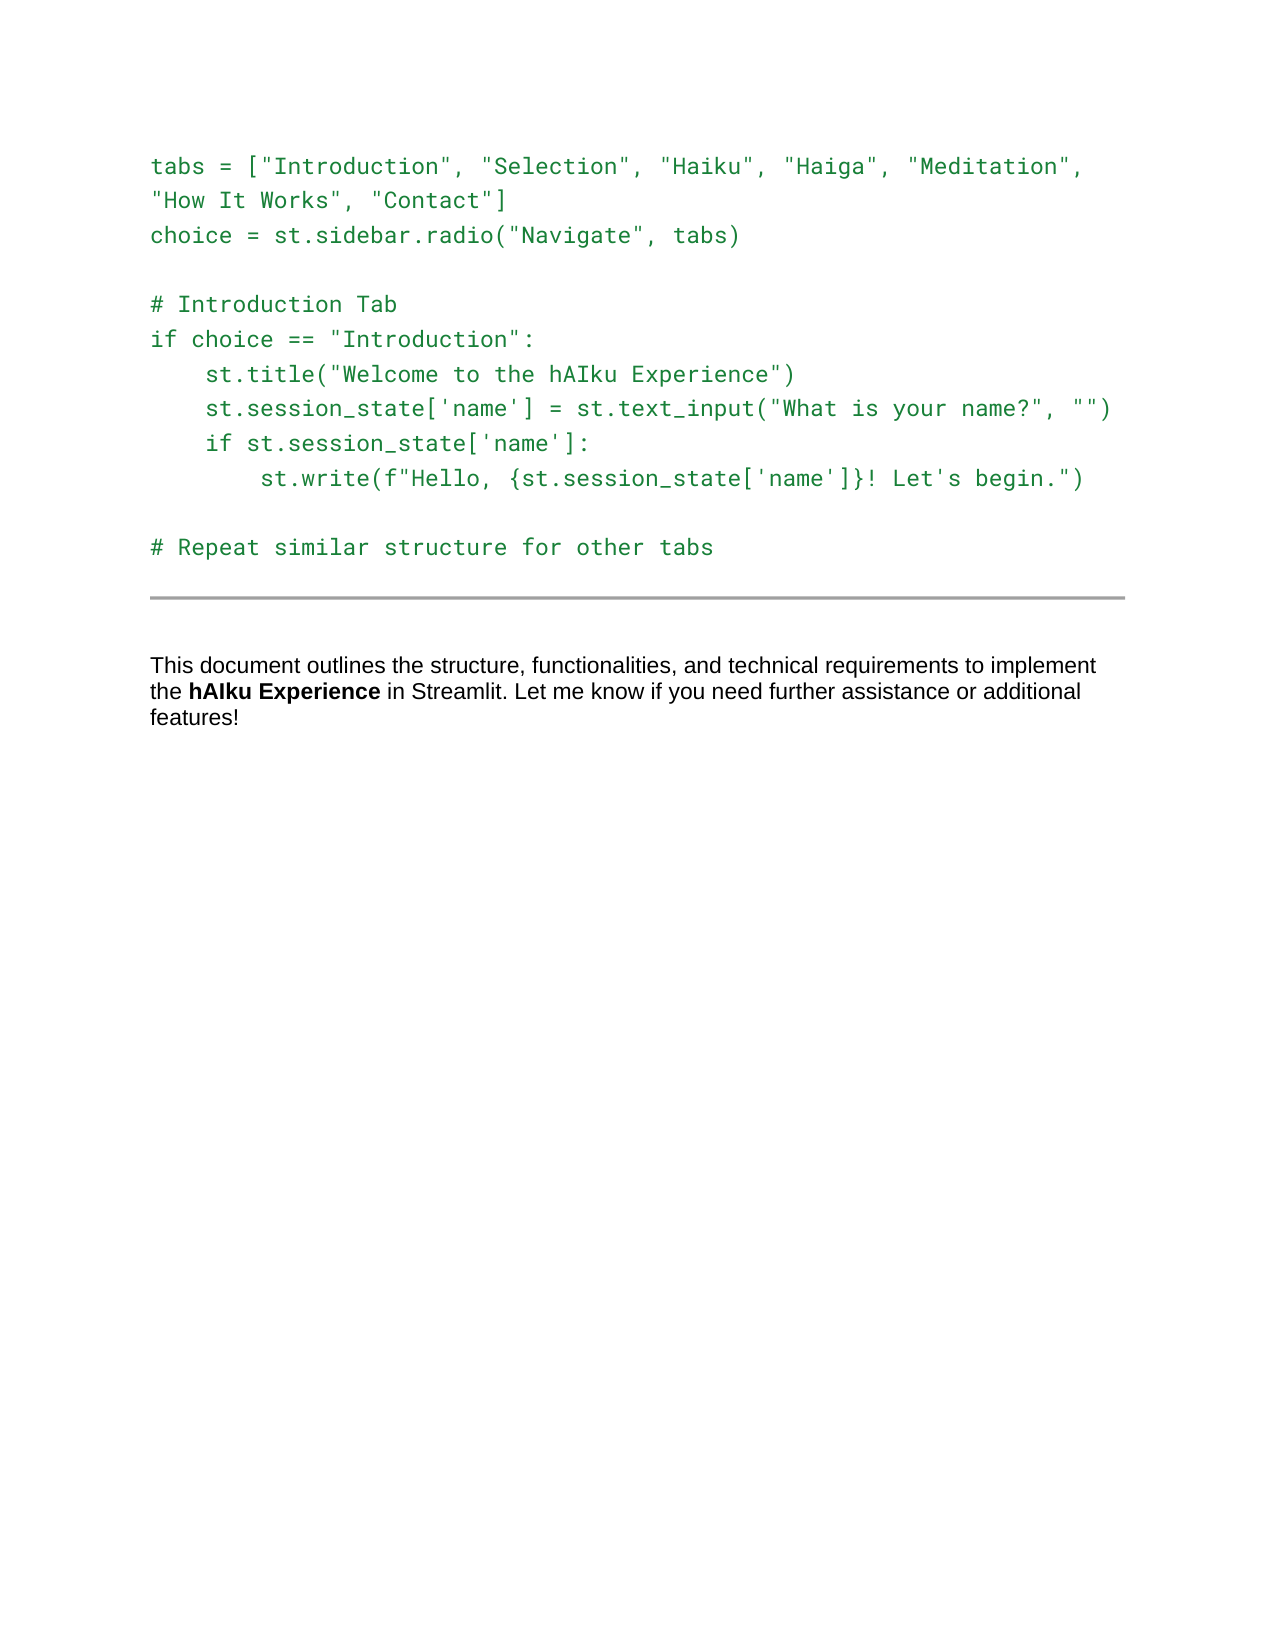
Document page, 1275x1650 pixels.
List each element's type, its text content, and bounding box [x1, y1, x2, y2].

text tabs = ["Introduction", "Selection", "Haiku", "Haiga", "Meditation", "How It Works", "Contact"] [150, 150, 1125, 215]
text st.session_state['name'] = st.text_input("What is your name?", "") [150, 393, 1125, 423]
text st.write(f"Hello, {st.session_state['name']}! Let's begin.") [150, 462, 1125, 492]
text # Repeat similar structure for other tabs [150, 532, 1125, 562]
text This document outlines the structure, functionalities, and technical requirements to implement the hAIku Experience in Streamlit. Let me know if you need further assistance or additional features! [150, 652, 1125, 731]
text choice = st.sidebar.radio("Navigate", tabs) [150, 219, 1125, 249]
text if choice == "Introduction": [150, 323, 1125, 354]
text # Introduction Tab [150, 289, 1125, 319]
text if st.session_state['name']: [150, 427, 1125, 458]
text st.title("Welcome to the hAIku Experience") [150, 358, 1125, 388]
